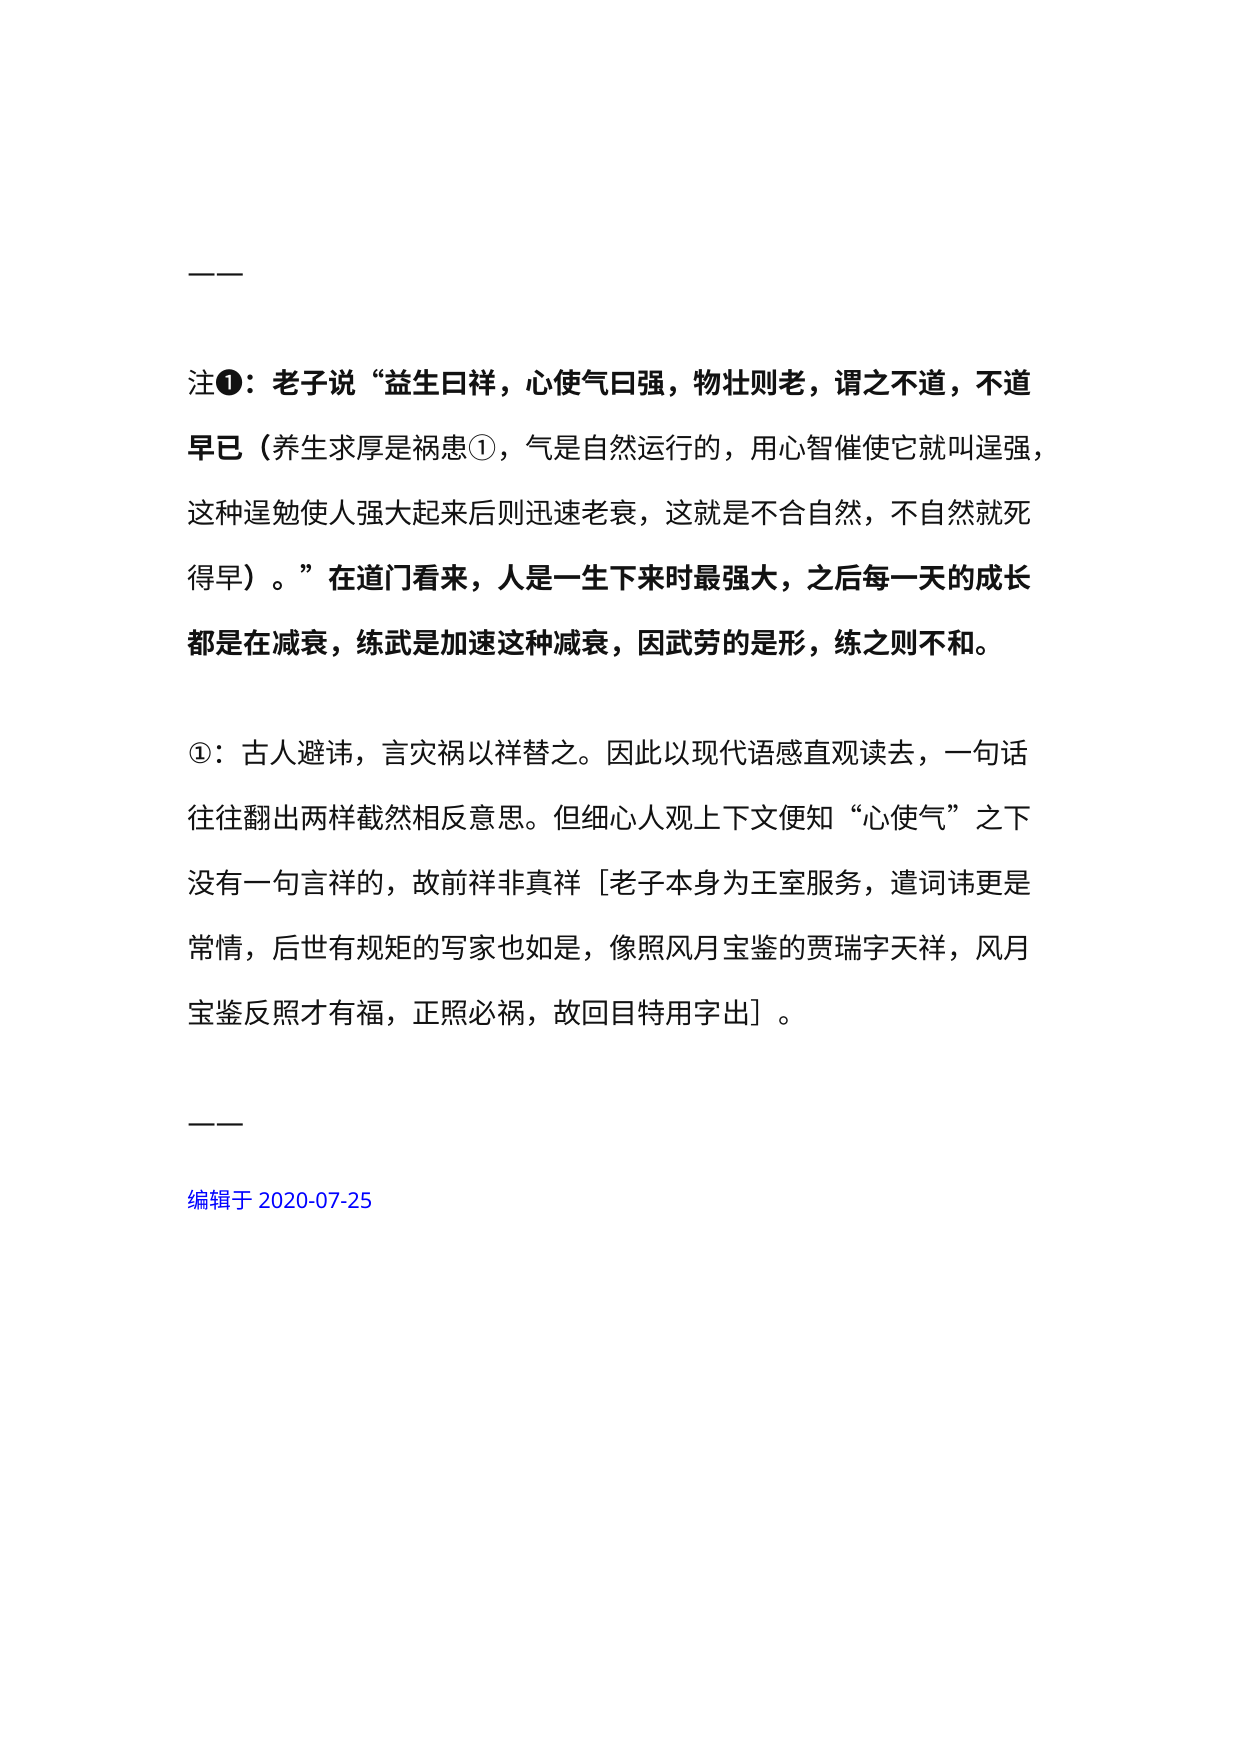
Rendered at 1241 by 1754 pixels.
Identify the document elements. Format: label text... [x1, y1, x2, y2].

text ①：古人避讳，言灾祸以祥替之。因此以现代语感直观读去，一句话往往翻出两样截然相反意思。但细心人观上下文便知“心使气”之下没有一句言祥的，故前祥非真祥［老子本身为王室服务，遣词讳更是常情，后世有规矩的写家也如是，像照风月宝鉴的贾瑞字天祥，风月宝鉴反照才有福，正照必祸，故回目特用字出］。 [187, 719, 1053, 1044]
text ―― [187, 239, 1053, 304]
text 编辑于 2020-07-25 [258, 1183, 1053, 1215]
text 注❶：老子说“益生曰祥，心使气曰强，物壮则老，谓之不道，不道早已（养生求厚是祸患①，气是自然运行的，用心智催使它就叫逞强，这种逞勉使人强大起来后则迅速老衰，这就是不合自然，不自然就死得早）。”在道门看来，人是一生下来时最强大，之后每一天的成长都是在减衰，练武是加速这种减衰，因武劳的是形，练之则不和。 [187, 349, 1053, 674]
text ―― [187, 1089, 1053, 1154]
